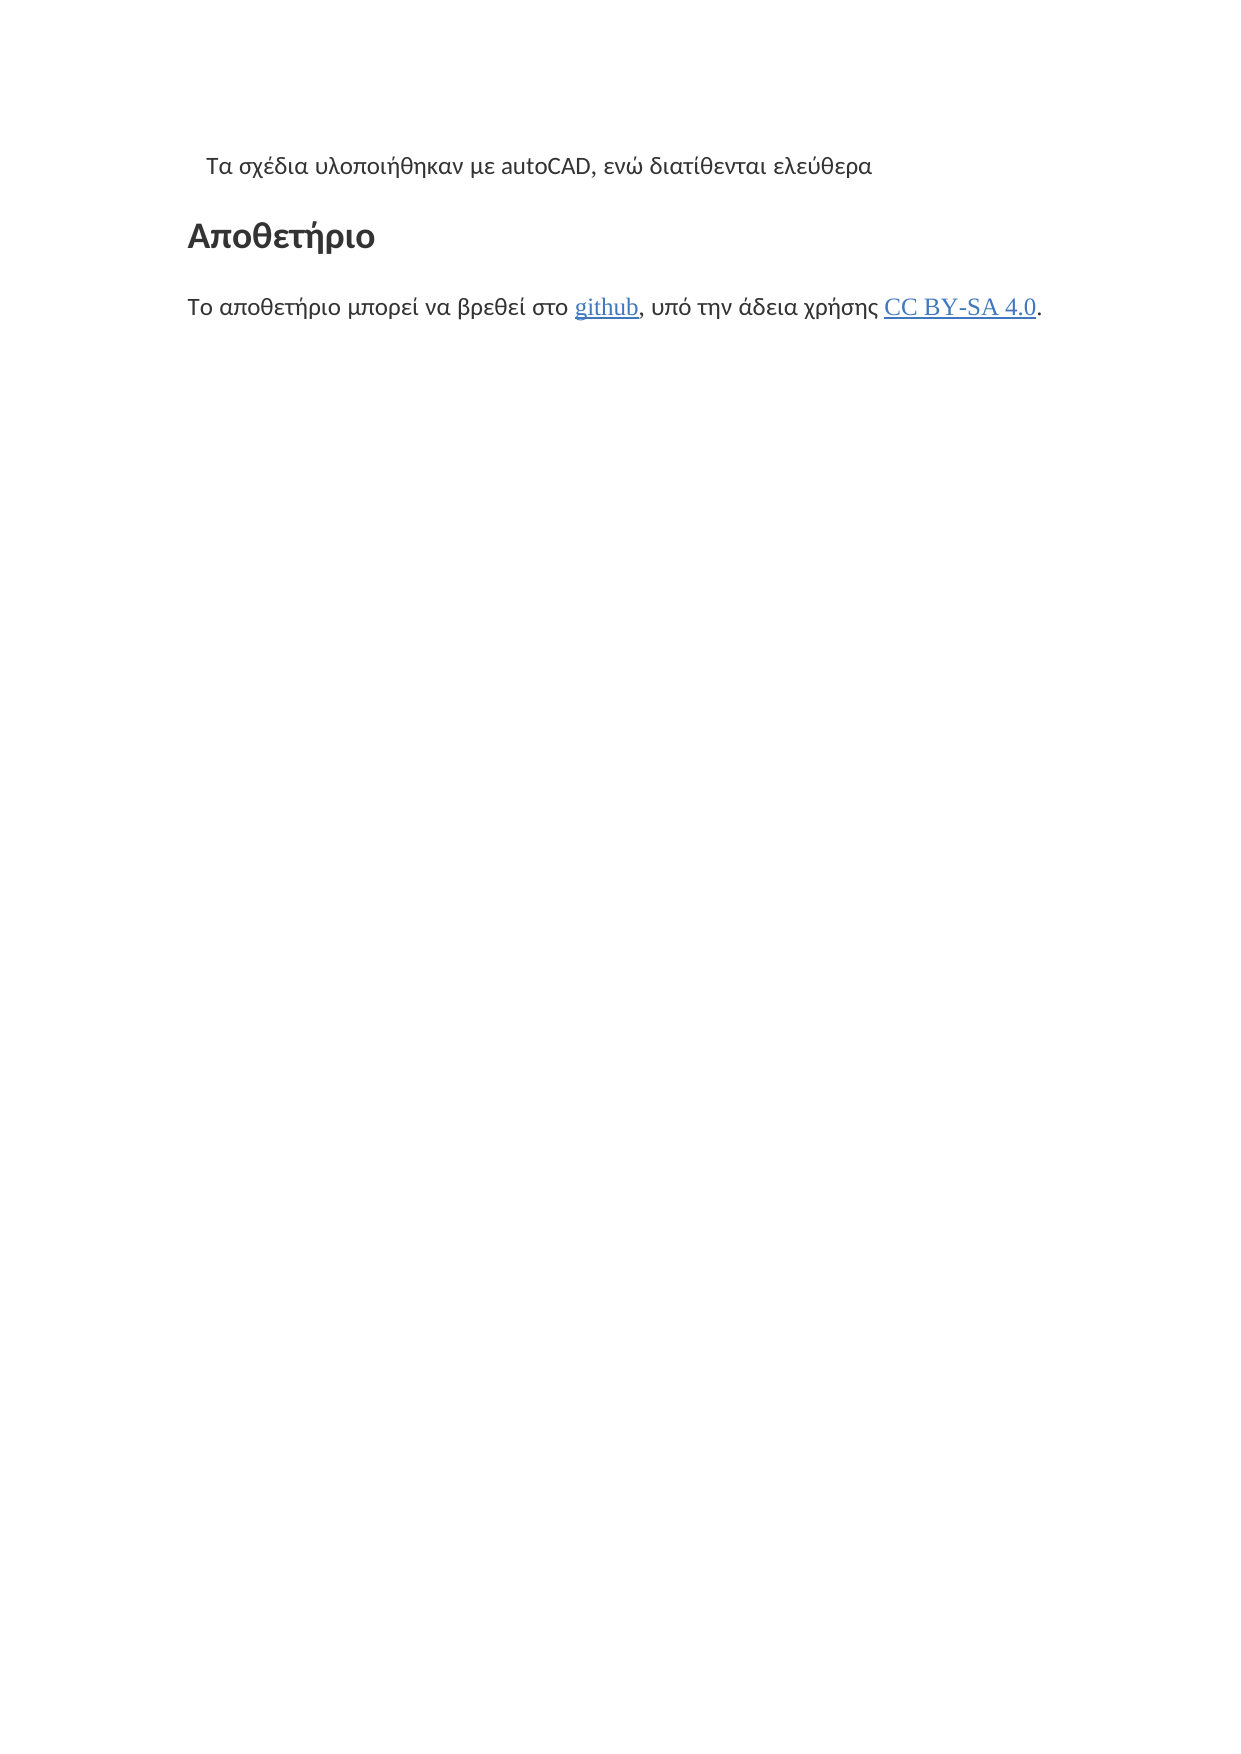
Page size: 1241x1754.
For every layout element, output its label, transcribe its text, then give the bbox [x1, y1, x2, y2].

text Τα σχέδια υλοποιήθηκαν με autoCAD, ενώ διατίθενται ελεύθερα [187, 150, 1053, 181]
text Αποθετήριο [187, 212, 1053, 257]
text Το αποθετήριο μπορεί να βρεθεί στο github, υπό την άδεια χρήσης CC BY-SA 4.0. [187, 292, 1053, 322]
